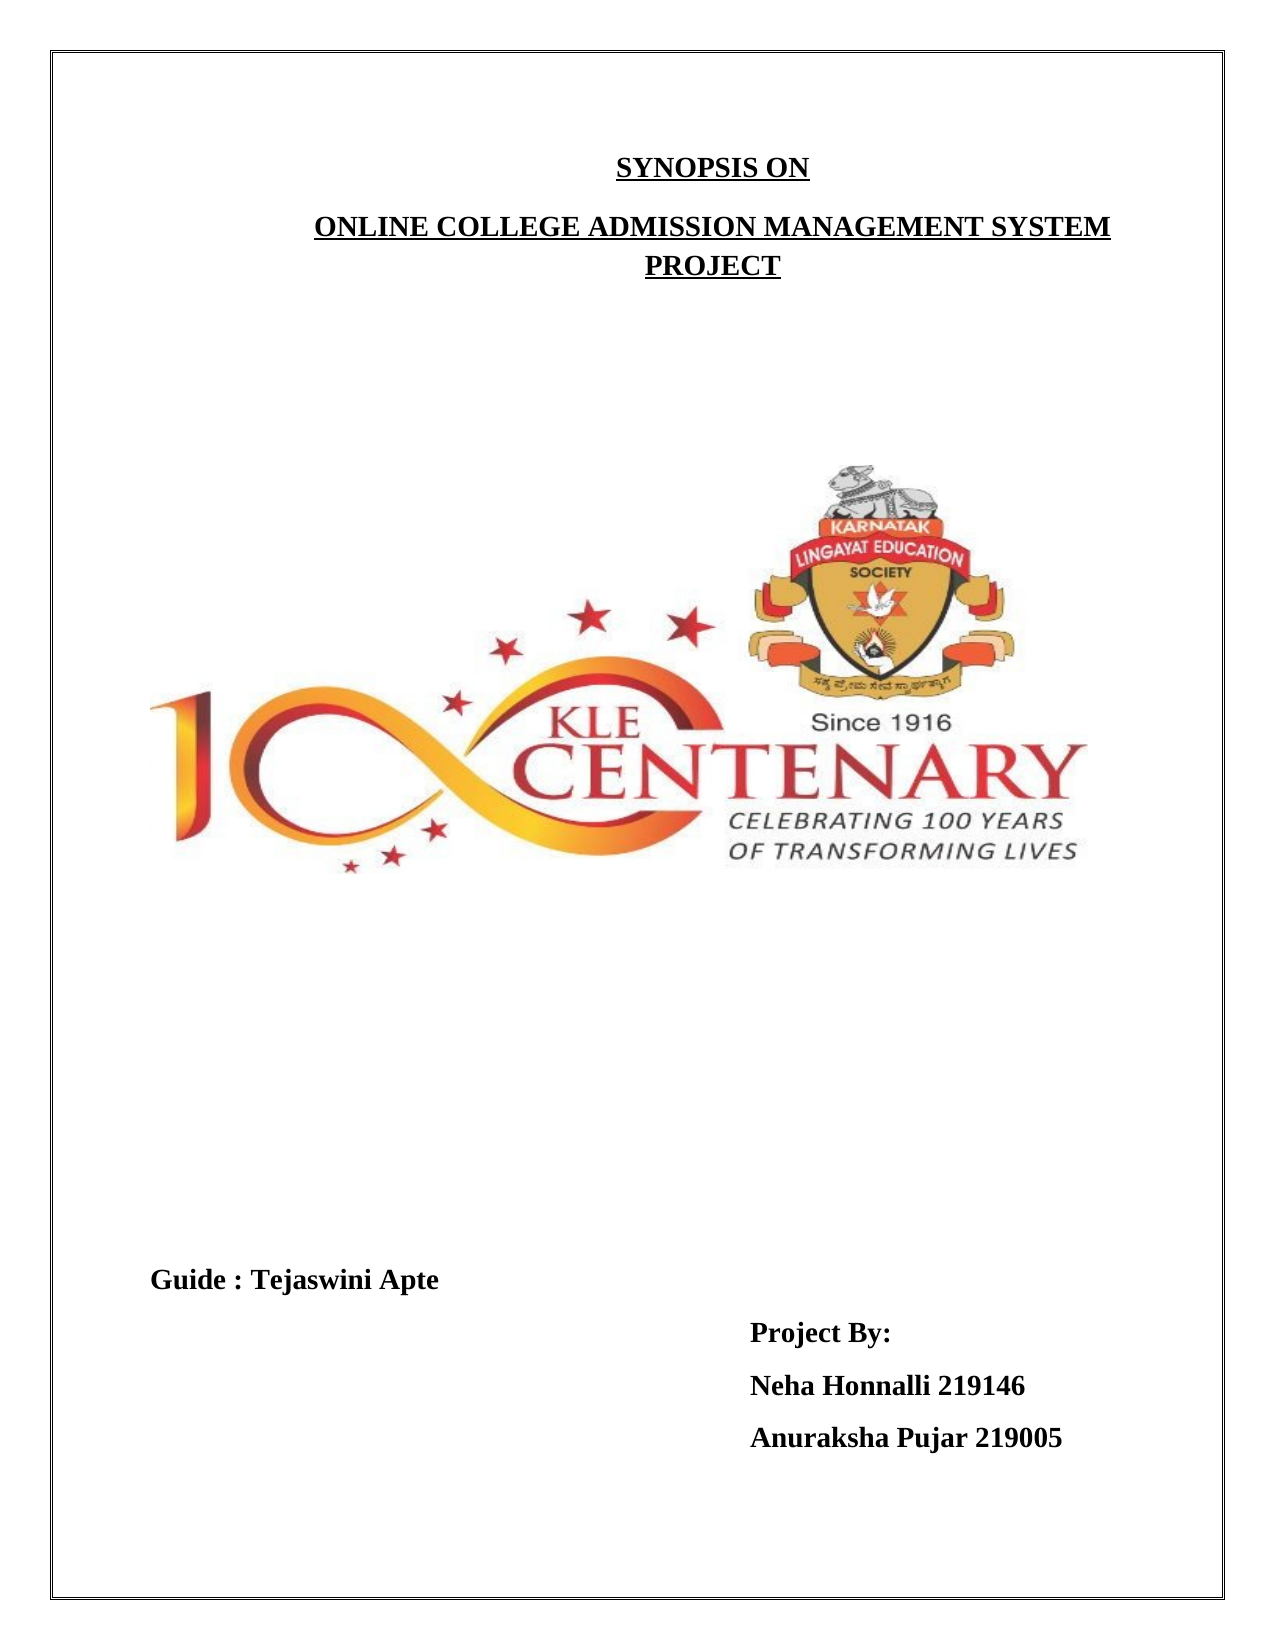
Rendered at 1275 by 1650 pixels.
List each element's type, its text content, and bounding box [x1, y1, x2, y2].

picture [150, 465, 1088, 874]
text Guide : Tejaswini Apte [150, 1262, 1125, 1296]
text Neha Honnalli 219146 [150, 1368, 1125, 1401]
text ONLINE COLLEGE ADMISSION MANAGEMENT SYSTEM PROJECT [300, 209, 1125, 281]
text Anuraksha Pujar 219005 [150, 1421, 1125, 1454]
text SYNOPSIS ON [300, 150, 1125, 183]
text Project By: [150, 1315, 1125, 1348]
